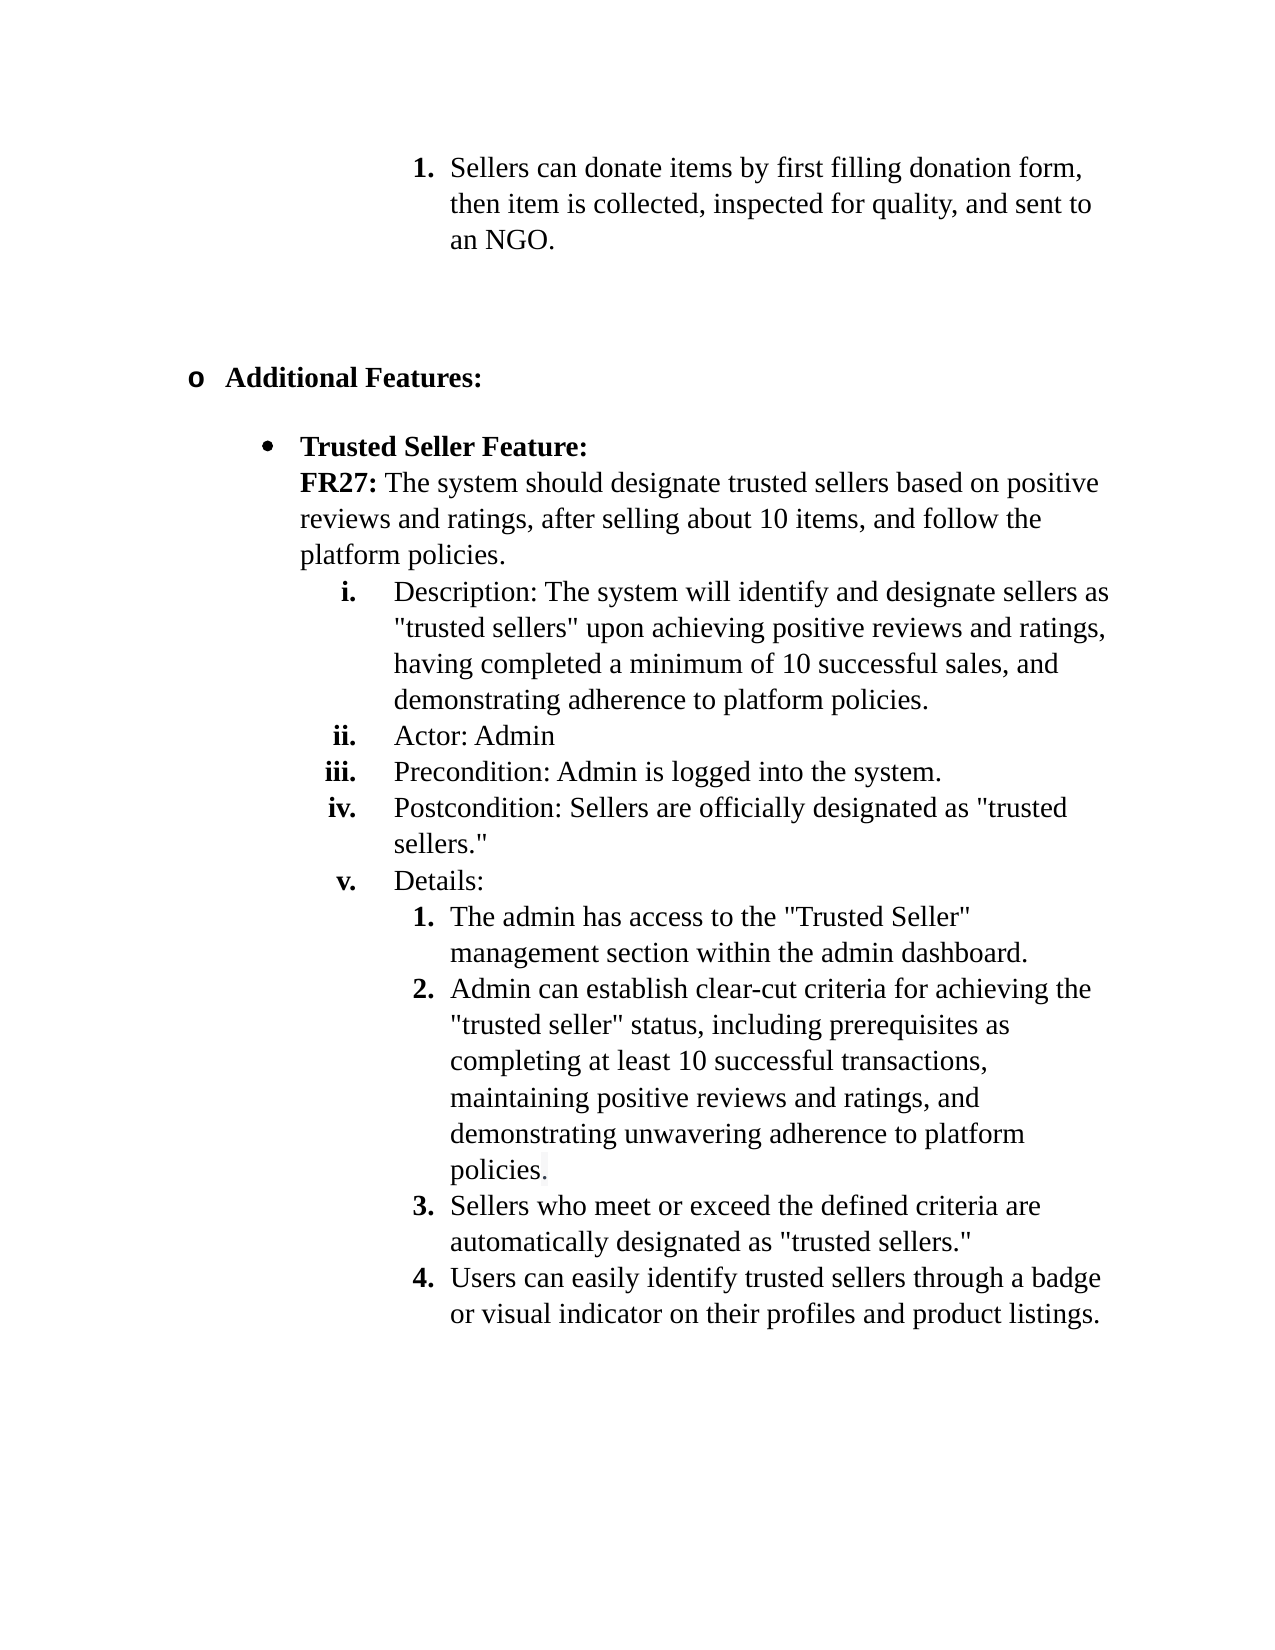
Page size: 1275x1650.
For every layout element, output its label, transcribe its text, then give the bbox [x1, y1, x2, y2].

list Postcondition: Sellers are officially designated as "trusted sellers." [356, 791, 1125, 860]
list Description: The system will identify and designate sellers as "trusted sellers" upon achieving positive reviews and ratings, having completed a minimum of 10 successful sales, and demonstrating adherence to platform policies. [356, 574, 1125, 716]
list Sellers who meet or exceed the defined criteria are automatically designated as "trusted sellers." [412, 1188, 1125, 1258]
list Additional Features: [187, 361, 1125, 427]
list Sellers can donate items by first filling donation form, then item is collected, inspected for quality, and sent to an NGO. [412, 150, 1125, 358]
list Details: [356, 863, 1125, 896]
list The admin has access to the "Trusted Seller" management section within the admin dashboard. [412, 899, 1125, 969]
list Trusted Seller Feature: FR27: The system should designate trusted sellers based on positive reviews and ratings, after selling about 10 items, and follow the platform policies. [262, 429, 1125, 571]
list Actor: Admin [356, 718, 1125, 752]
list Users can easily identify trusted sellers through a badge or visual indicator on their profiles and product listings. [412, 1260, 1125, 1433]
list Admin can establish clear-cut criteria for achieving the "trusted seller" status, including prerequisites as completing at least 10 successful transactions, maintaining positive reviews and ratings, and demonstrating unwavering adherence to platform policies. [412, 971, 1125, 1186]
list Precondition: Admin is logged into the system. [356, 754, 1125, 788]
